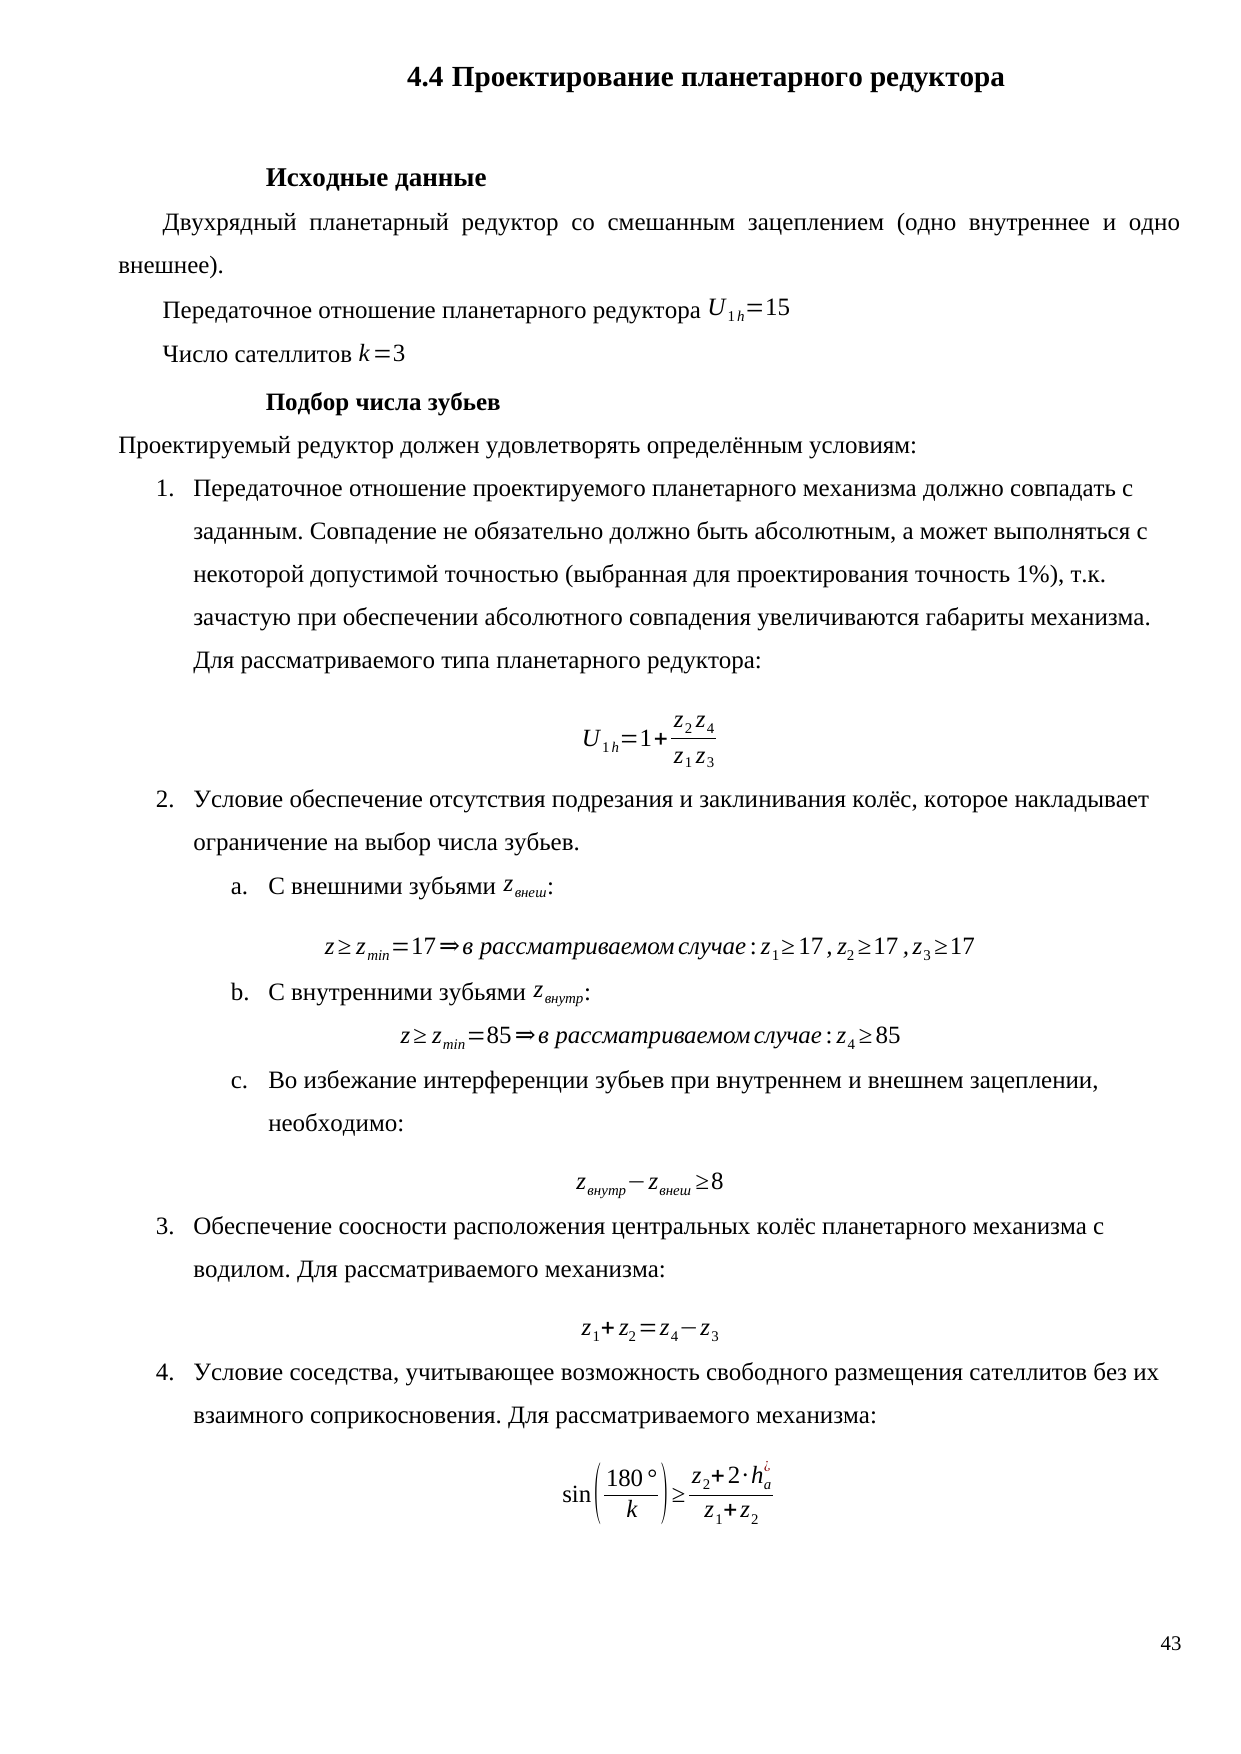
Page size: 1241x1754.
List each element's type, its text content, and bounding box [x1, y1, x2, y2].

list С внутренними зубьями : [231, 976, 1181, 1007]
list Во избежание интерференции зубьев при внутреннем и внешнем зацеплении, необходимо: [231, 1065, 1181, 1137]
list Условие обеспечение отсутствия подрезания и заклинивания колёс, которое накладывает ограничение на выбор числа зубьев. [156, 784, 1181, 856]
text Число сателлитов [118, 339, 1181, 368]
text Двухрядный планетарный редуктор со смешанным зацеплением (одно внутреннее и одно внешнее). [118, 207, 1181, 279]
text Передаточное отношение планетарного редуктора [118, 294, 1181, 325]
list С внешними зубьями : [231, 870, 1181, 901]
list Проектирование планетарного редуктора [231, 59, 1181, 93]
list Передаточное отношение проектируемого планетарного механизма должно совпадать с заданным. Совпадение не обязательно должно быть абсолютным, а может выполняться с некоторой допустимой точностью (выбранная для проектирования точность 1%), т.к. зачастую при обеспечении абсолютного совпадения увеличиваются габариты механизма. Для рассматриваемого типа планетарного редуктора: [156, 473, 1181, 674]
subtitle Подбор числа зубьев [266, 387, 1181, 416]
subtitle Исходные данные [266, 161, 1181, 192]
text Проектируемый редуктор должен удовлетворять определённым условиям: [118, 430, 1181, 459]
list Обеспечение соосности расположения центральных колёс планетарного механизма с водилом. Для рассматриваемого механизма: [156, 1211, 1181, 1283]
list Условие соседства, учитывающее возможность свободного размещения сателлитов без их взаимного соприкосновения. Для рассматриваемого механизма: [156, 1357, 1181, 1429]
